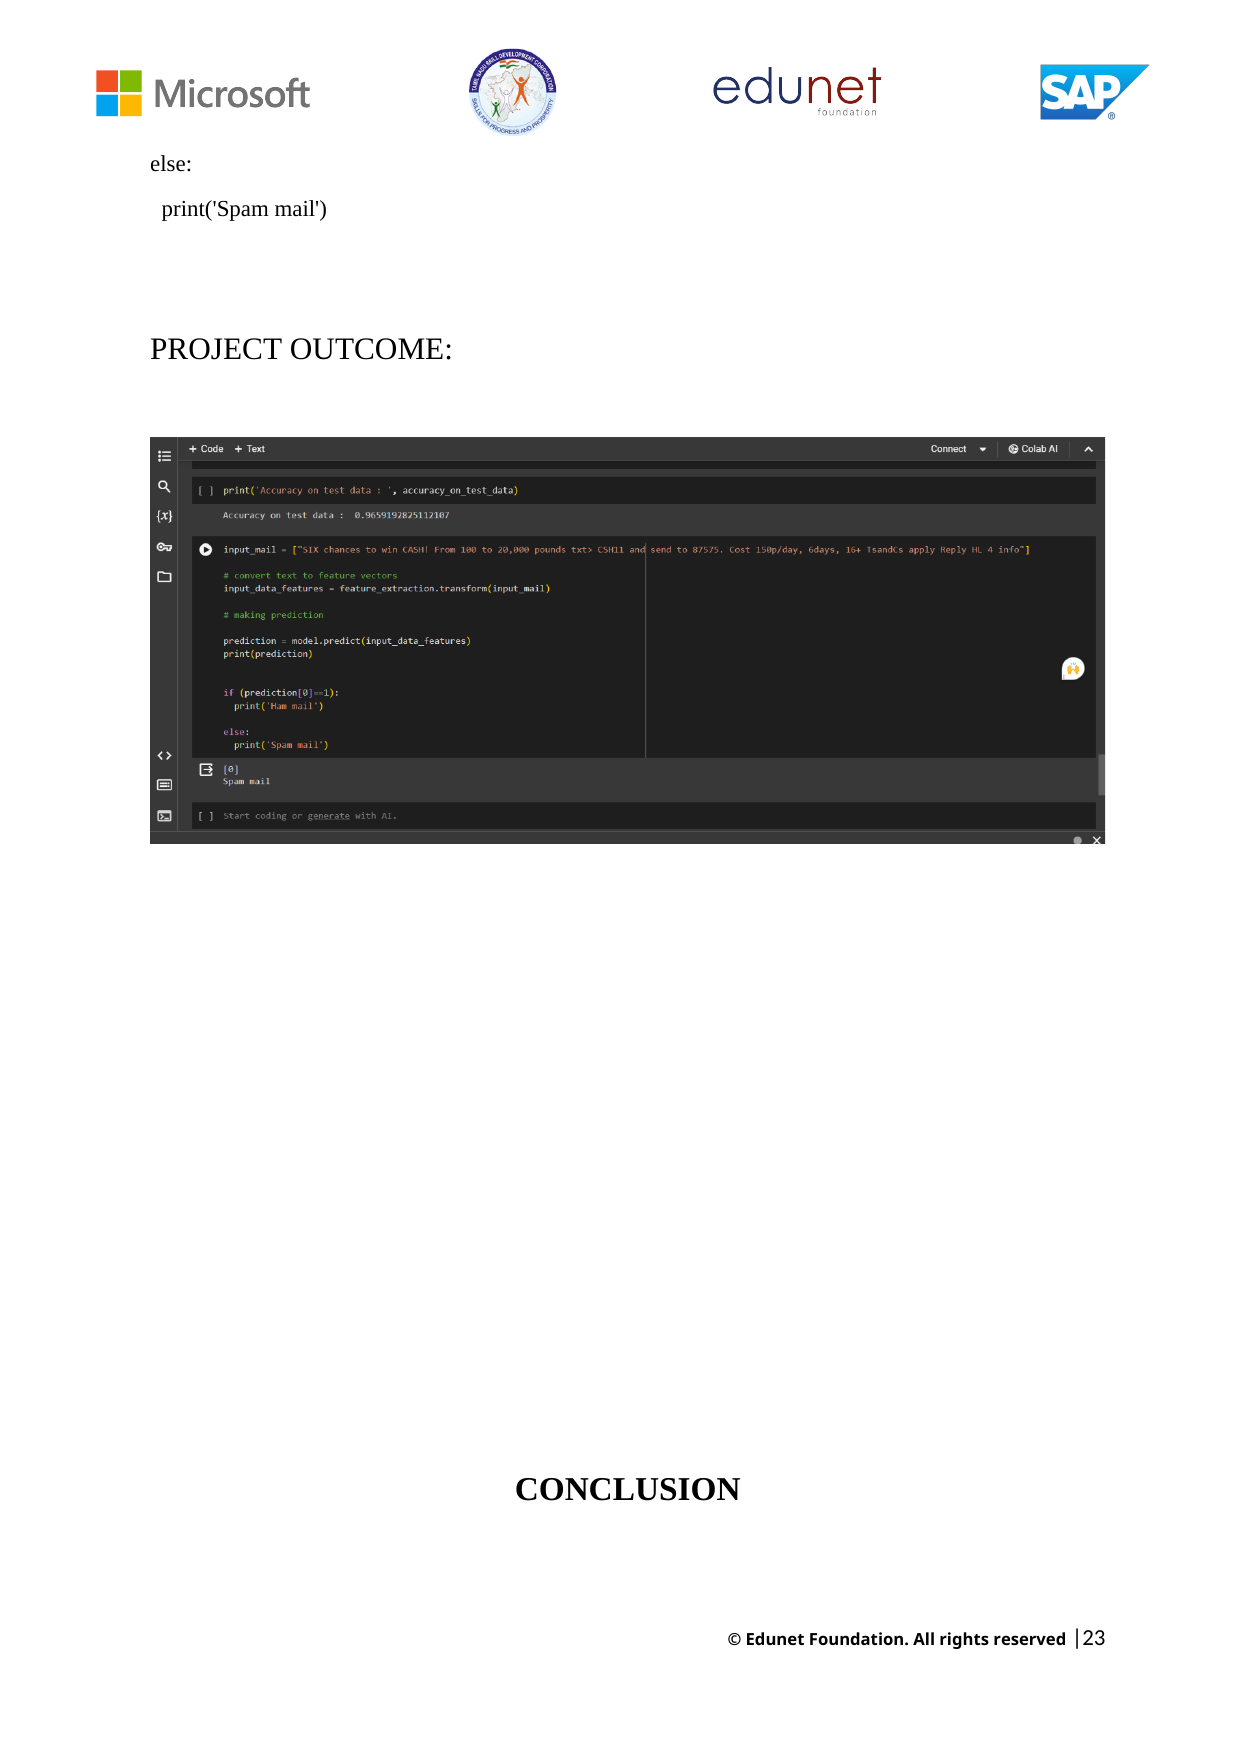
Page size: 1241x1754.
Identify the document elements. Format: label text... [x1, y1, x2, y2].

picture [1039, 63, 1151, 121]
text else: [150, 150, 1105, 176]
picture [91, 65, 316, 121]
picture [150, 437, 1106, 844]
text CONCLUSION [150, 1469, 1105, 1508]
text PROJECT OUTCOME: [150, 330, 1105, 366]
picture [466, 45, 558, 137]
text print('Spam mail') [150, 195, 1105, 221]
picture [706, 60, 889, 122]
